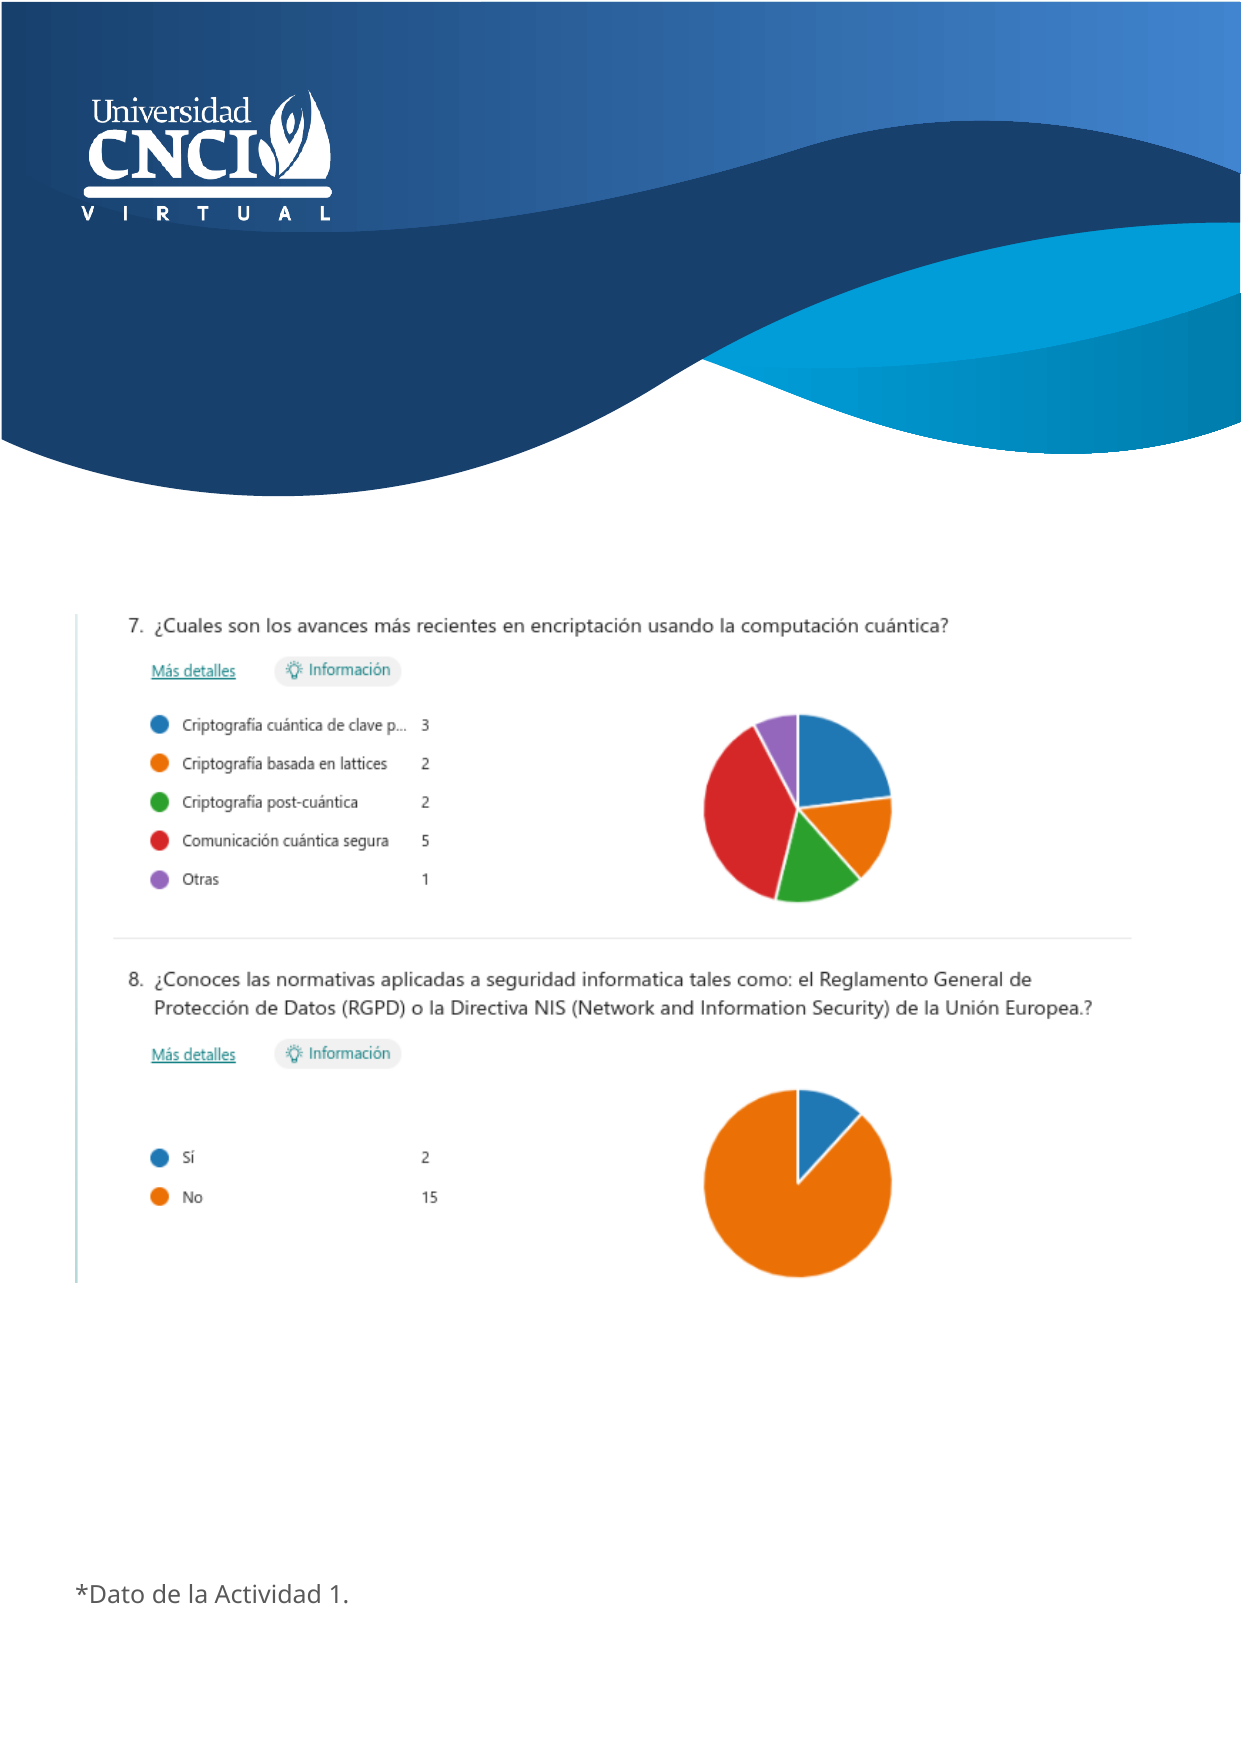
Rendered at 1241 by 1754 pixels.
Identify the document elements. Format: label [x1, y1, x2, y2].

picture [75, 614, 1166, 1283]
picture [52, 69, 362, 259]
